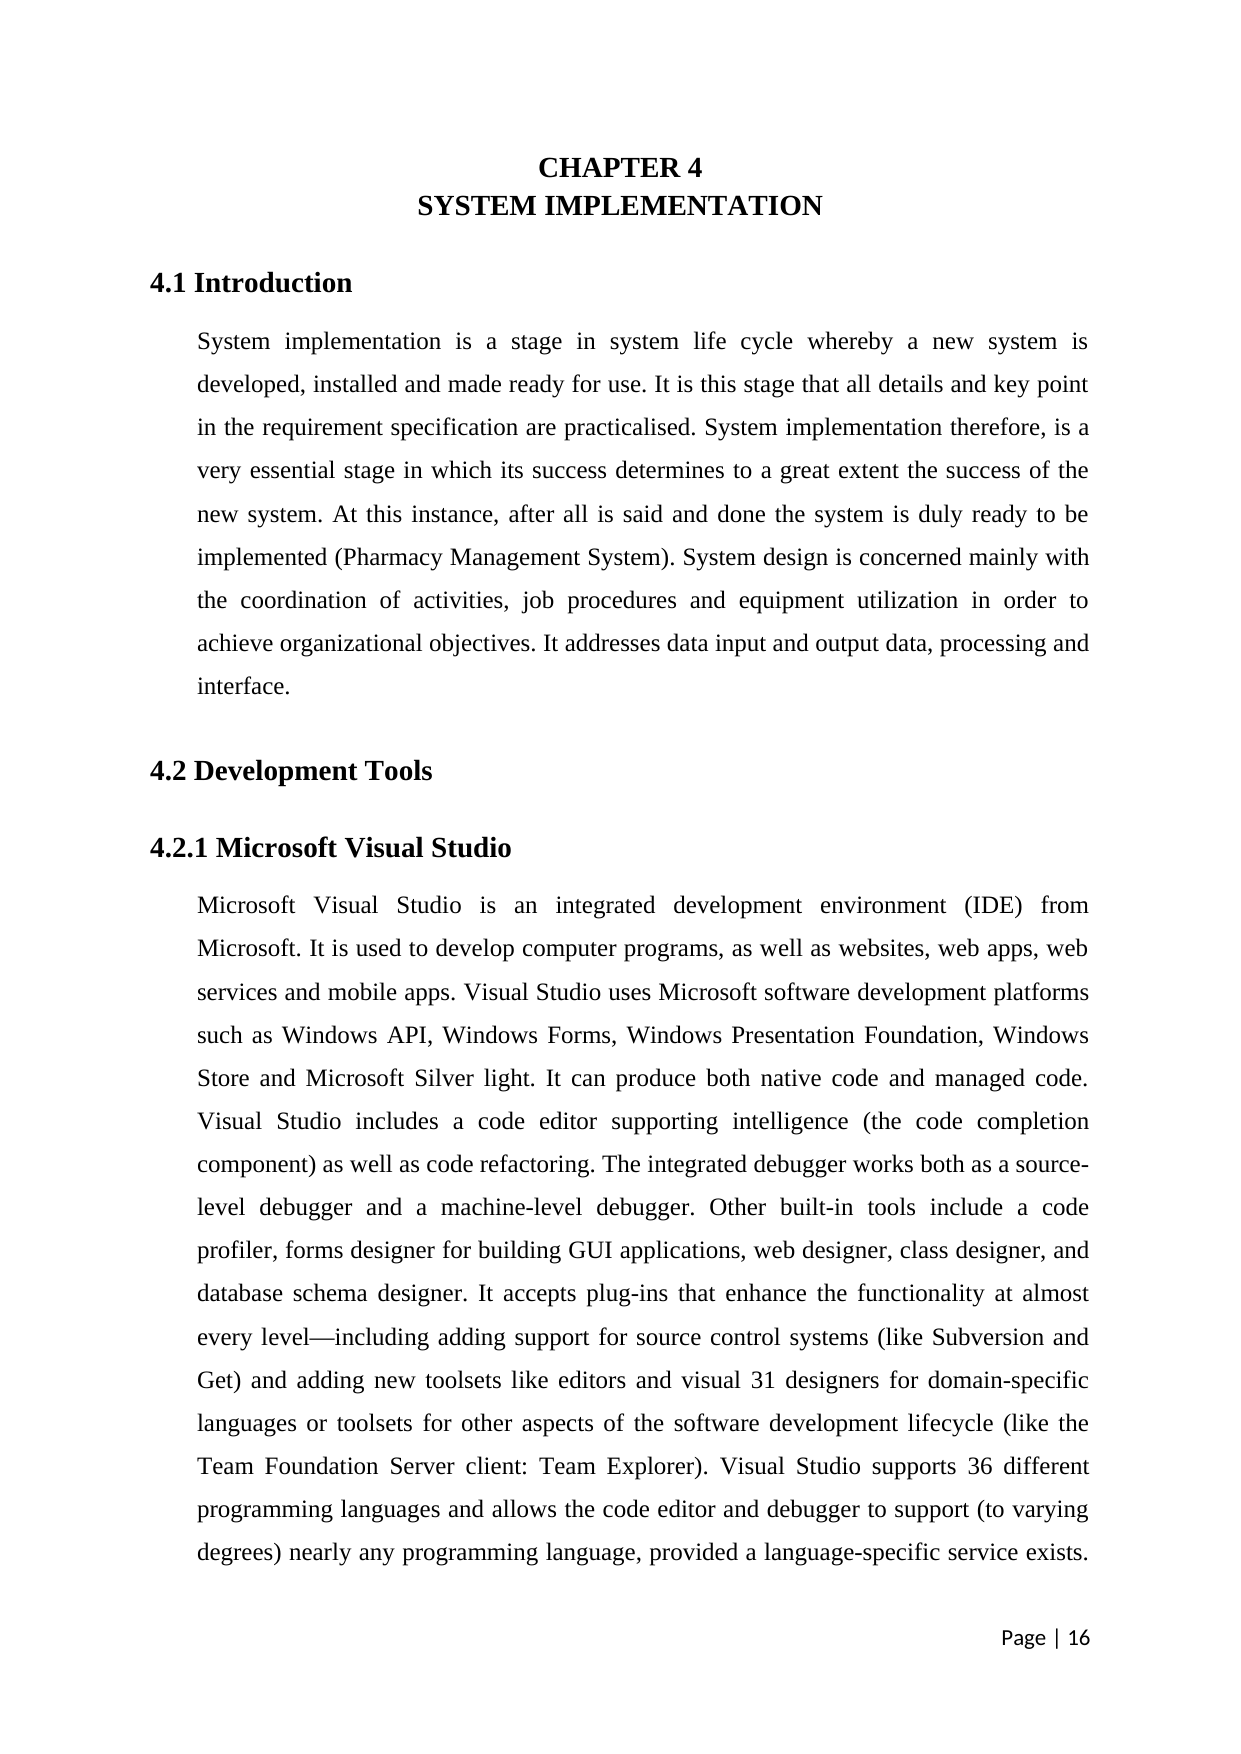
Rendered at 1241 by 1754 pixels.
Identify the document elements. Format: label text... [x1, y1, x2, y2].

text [197, 890, 1090, 1566]
text 4.1 Introduction [150, 266, 1090, 299]
text CHAPTER 4 [150, 150, 1090, 183]
text 4.2 Development Tools [150, 753, 1090, 786]
text 4.2.1 Microsoft Visual Studio [150, 830, 1090, 863]
text SYSTEM IMPLEMENTATION [150, 188, 1090, 222]
text System implementation is a stage in system life cycle whereby a new system is developed, installed and made ready for use. It is this stage that all details and key point in the requirement specification are practicalised. System implementation therefore, is a very essential stage in which its success determines to a great extent the success of the new system. At this instance, after all is said and done the system is duly ready to be implemented (Pharmacy Management System). System design is concerned mainly with the coordination of activities, job procedures and equipment utilization in order to achieve organizational objectives. It addresses data input and output data, processing and interface. [197, 326, 1090, 700]
